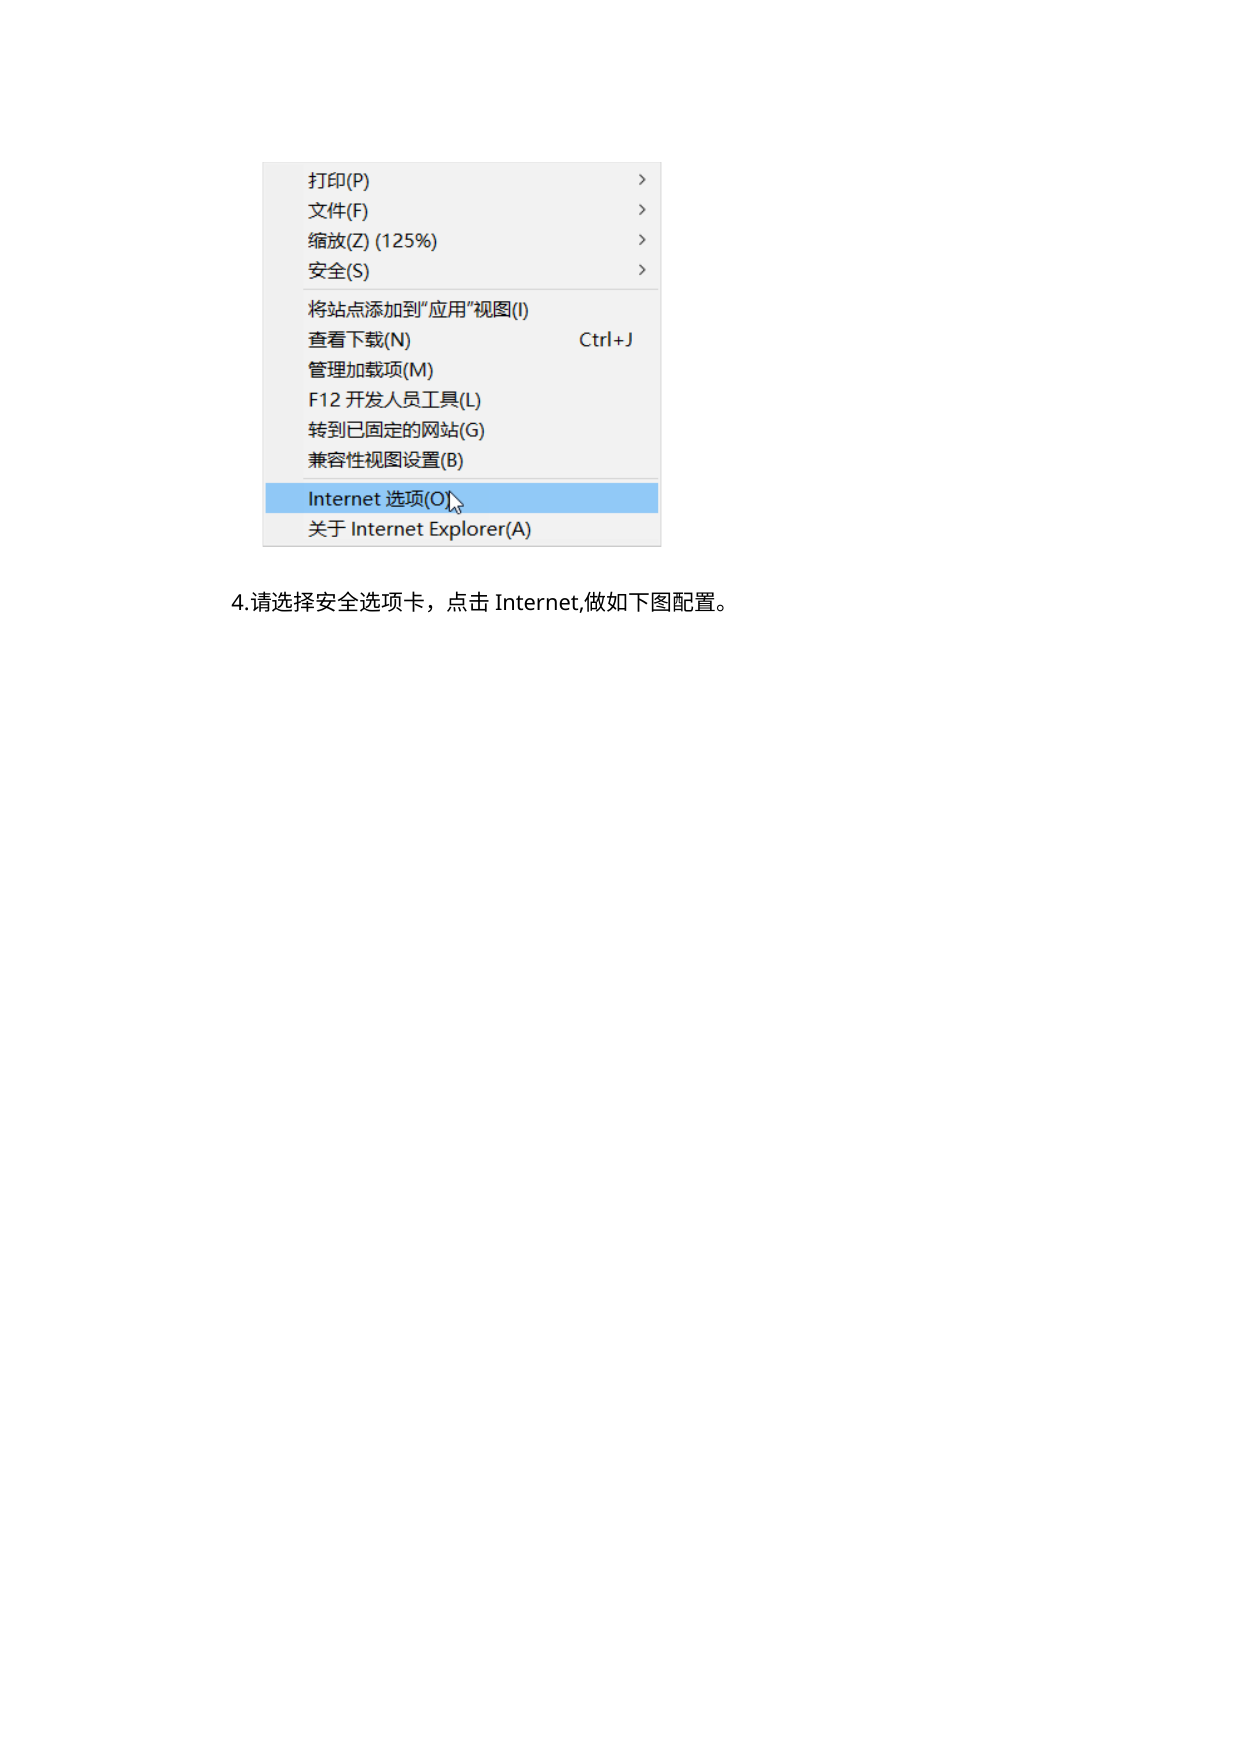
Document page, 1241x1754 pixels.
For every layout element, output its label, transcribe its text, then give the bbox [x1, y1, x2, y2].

text 4.请选择安全选项卡，点击Internet,做如下图配置。 [187, 584, 1053, 617]
picture [262, 162, 662, 547]
